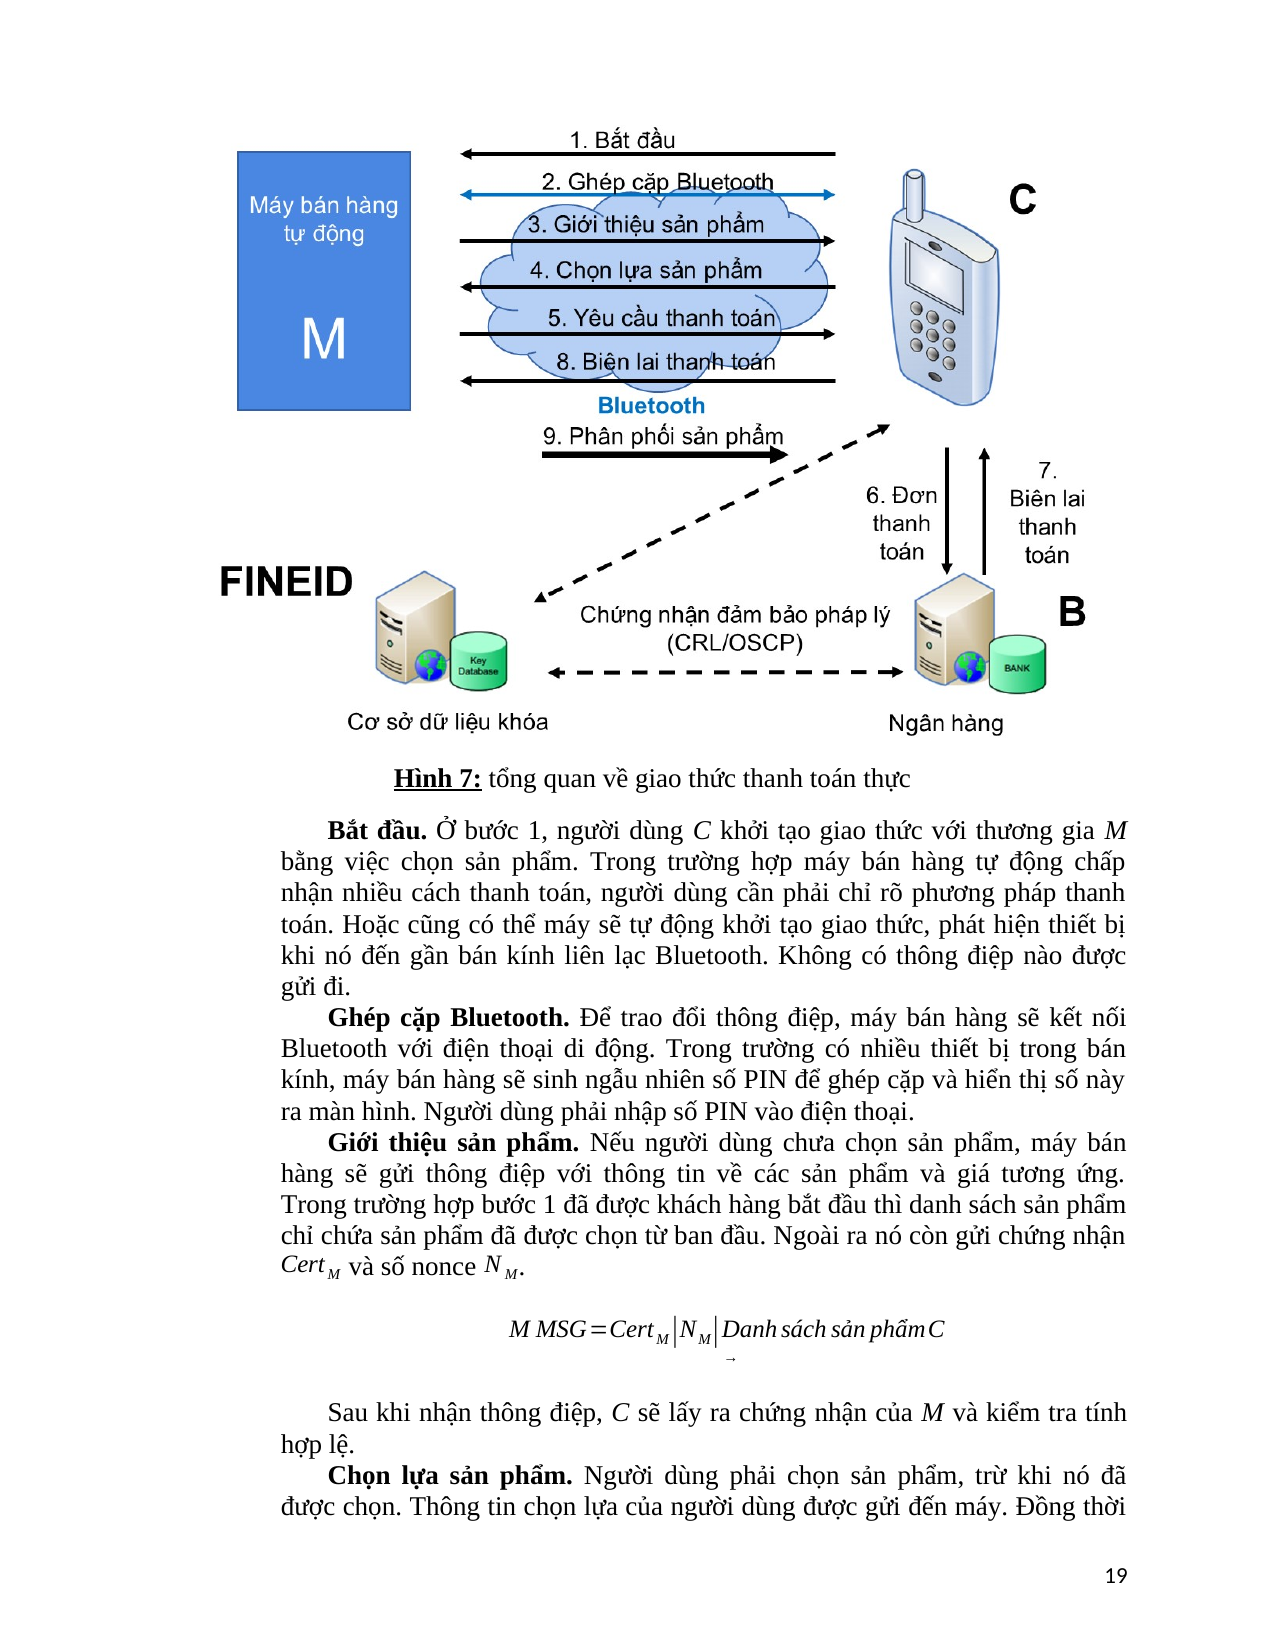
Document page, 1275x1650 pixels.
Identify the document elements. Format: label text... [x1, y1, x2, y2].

text Hình 7: tổng quan về giao thức thanh toán thực [177, 762, 1127, 793]
list Sau khi nhận thông điệp, C sẽ lấy ra chứng nhận của M và kiểm tra tính hợp lệ. [281, 1397, 1127, 1459]
list Ghép cặp Bluetooth. Để trao đổi thông điệp, máy bán hàng sẽ kết nối Bluetooth với điện thoại di động. Trong trường có nhiều thiết bị trong bán kính, máy bán hàng sẽ sinh ngẫu nhiên số PIN để ghép cặp và hiển thị số này ra màn hình. Người dùng phải nhập số PIN vào điện thoại. [281, 1001, 1127, 1126]
picture [193, 118, 1112, 750]
list Giới thiệu sản phẩm. Nếu người dùng chưa chọn sản phẩm, máy bán hàng sẽ gửi thông điệp với thông tin về các sản phẩm và giá tương ứng. Trong trường hợp bước 1 đã được khách hàng bắt đầu thì danh sách sản phẩm chỉ chứa sản phẩm đã được chọn từ ban đầu. Ngoài ra nó còn gửi chứng nhận và số nonce . [281, 1126, 1127, 1283]
list Bắt đầu. Ở bước 1, người dùng C khởi tạo giao thức với thương gia M bằng việc chọn sản phẩm. Trong trường hợp máy bán hàng tự động chấp nhận nhiều cách thanh toán, người dùng cần phải chỉ rõ phương pháp thanh toán. Hoặc cũng có thể máy sẽ tự động khởi tạo giao thức, phát hiện thiết bị khi nó đến gần bán kính liên lạc Bluetooth. Không có thông điệp nào được gửi đi. [281, 814, 1127, 1001]
